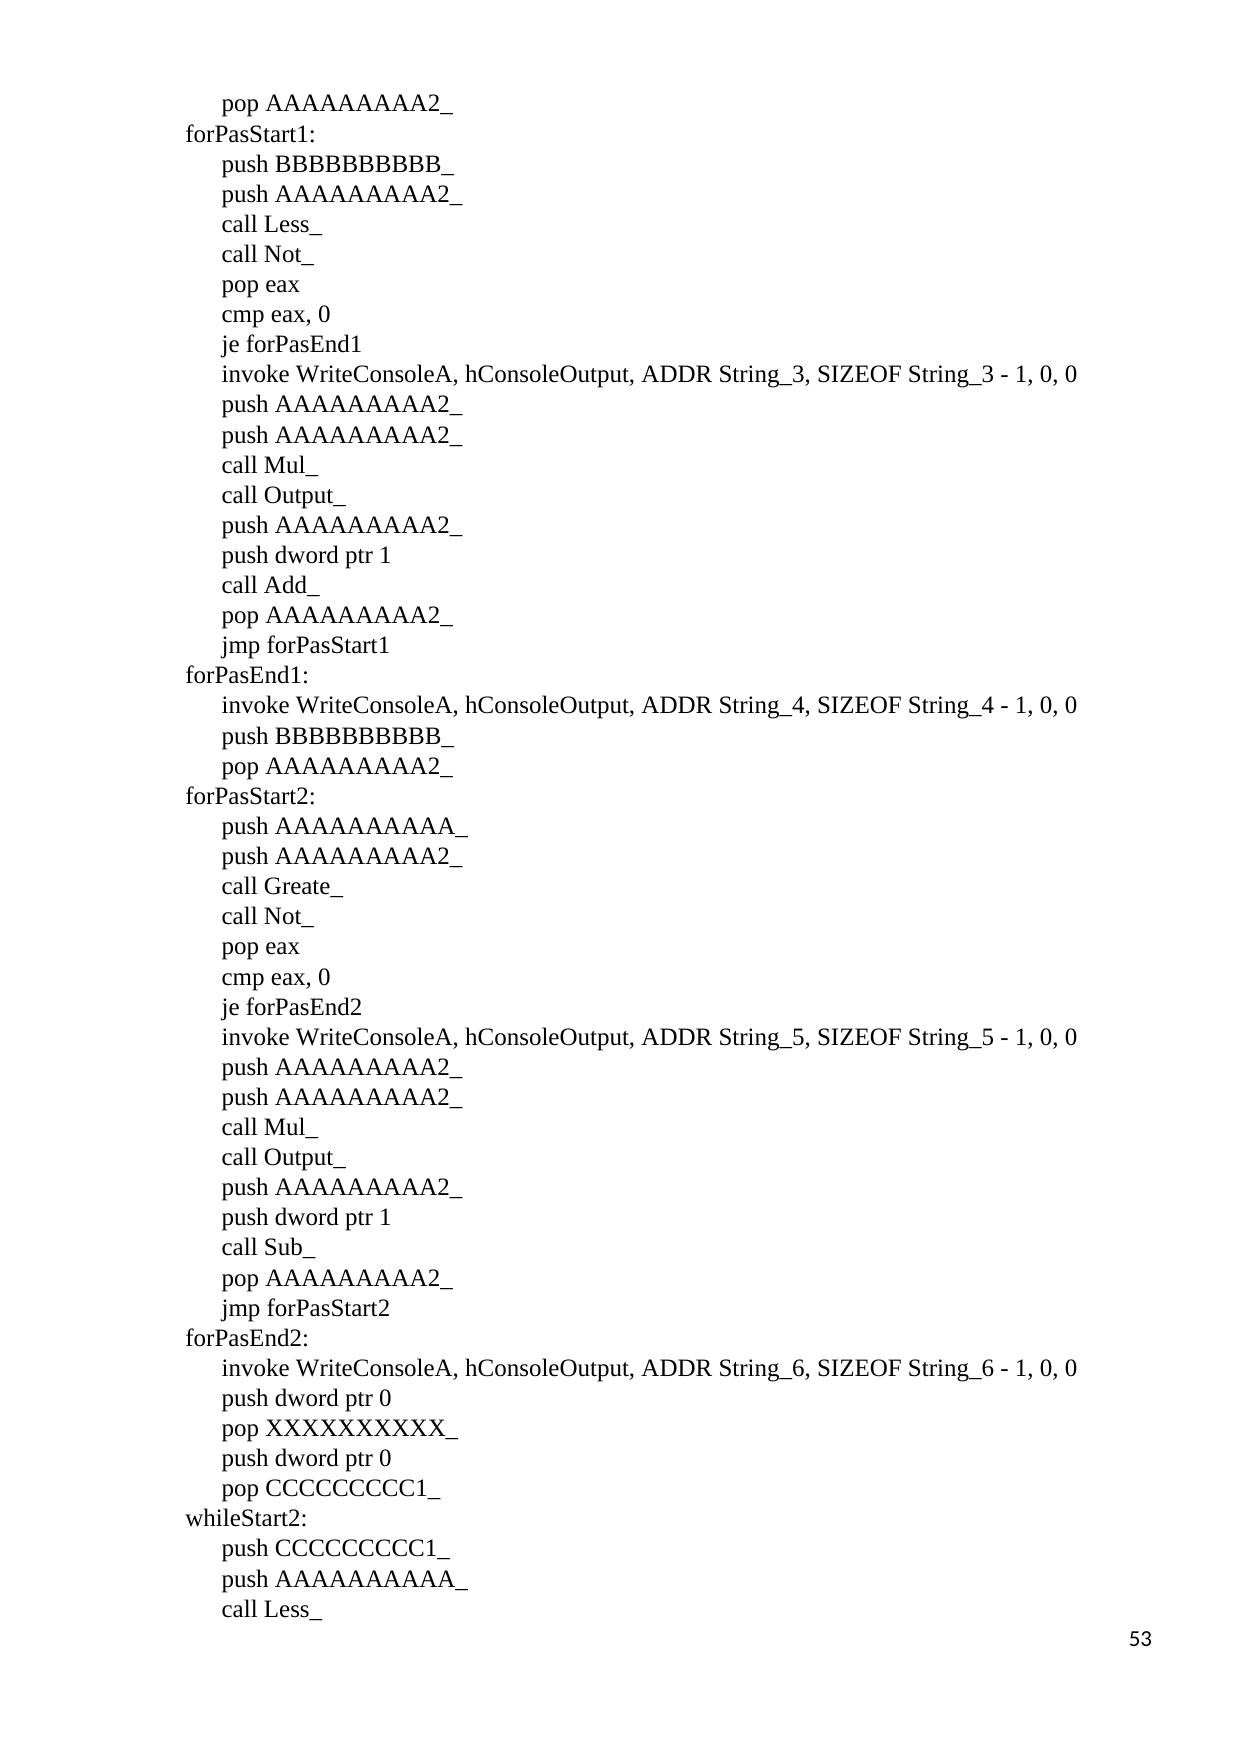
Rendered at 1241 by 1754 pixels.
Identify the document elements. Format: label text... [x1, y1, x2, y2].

text jmp forPasStart2 [148, 1293, 1152, 1321]
text push dword ptr 0 [148, 1383, 1152, 1412]
text pop eax [148, 931, 1152, 960]
text cmp eax, 0 [148, 962, 1152, 990]
text call Mul_ [148, 450, 1152, 478]
text pop CCCCCCCCC1_ [148, 1473, 1152, 1502]
text push AAAAAAAAA2_ [148, 1082, 1152, 1111]
text pop AAAAAAAAA2_ [148, 88, 1152, 117]
text push AAAAAAAAAA_ [148, 1564, 1152, 1592]
text push AAAAAAAAA2_ [148, 389, 1152, 418]
text invoke WriteConsoleA, hConsoleOutput, ADDR String_3, SIZEOF String_3 - 1, 0, 0 [148, 359, 1152, 388]
text pop XXXXXXXXXX_ [148, 1413, 1152, 1442]
text invoke WriteConsoleA, hConsoleOutput, ADDR String_6, SIZEOF String_6 - 1, 0, 0 [148, 1353, 1152, 1382]
text pop eax [148, 269, 1152, 298]
text push AAAAAAAAA2_ [148, 1052, 1152, 1081]
text push BBBBBBBBBB_ [148, 721, 1152, 749]
text push AAAAAAAAA2_ [148, 841, 1152, 870]
text push AAAAAAAAA2_ [148, 179, 1152, 208]
text push CCCCCCCCC1_ [148, 1533, 1152, 1562]
text call Not_ [148, 901, 1152, 930]
text push AAAAAAAAA2_ [148, 1172, 1152, 1201]
text push AAAAAAAAA2_ [148, 420, 1152, 448]
text forPasEnd1: [148, 661, 1152, 689]
text push dword ptr 1 [148, 1202, 1152, 1231]
text push dword ptr 1 [148, 540, 1152, 569]
text push AAAAAAAAA2_ [148, 510, 1152, 539]
text forPasStart2: [148, 781, 1152, 810]
text forPasStart1: [148, 119, 1152, 147]
text whileStart2: [148, 1503, 1152, 1532]
text push AAAAAAAAAA_ [148, 811, 1152, 840]
text pop AAAAAAAAA2_ [148, 751, 1152, 779]
text call Output_ [148, 1142, 1152, 1171]
text pop AAAAAAAAA2_ [148, 1263, 1152, 1291]
text call Greate_ [148, 871, 1152, 900]
text pop AAAAAAAAA2_ [148, 600, 1152, 629]
text cmp eax, 0 [148, 299, 1152, 328]
text call Add_ [148, 570, 1152, 599]
text invoke WriteConsoleA, hConsoleOutput, ADDR String_5, SIZEOF String_5 - 1, 0, 0 [148, 1022, 1152, 1051]
text call Sub_ [148, 1232, 1152, 1261]
text jmp forPasStart1 [148, 630, 1152, 659]
text push dword ptr 0 [148, 1443, 1152, 1472]
text invoke WriteConsoleA, hConsoleOutput, ADDR String_4, SIZEOF String_4 - 1, 0, 0 [148, 691, 1152, 719]
text je forPasEnd2 [148, 992, 1152, 1020]
text je forPasEnd1 [148, 329, 1152, 358]
text push BBBBBBBBBB_ [148, 149, 1152, 177]
text call Output_ [148, 480, 1152, 509]
text call Less_ [148, 209, 1152, 238]
text forPasEnd2: [148, 1323, 1152, 1352]
text call Less_ [148, 1594, 1152, 1622]
text call Mul_ [148, 1112, 1152, 1141]
text call Not_ [148, 239, 1152, 268]
